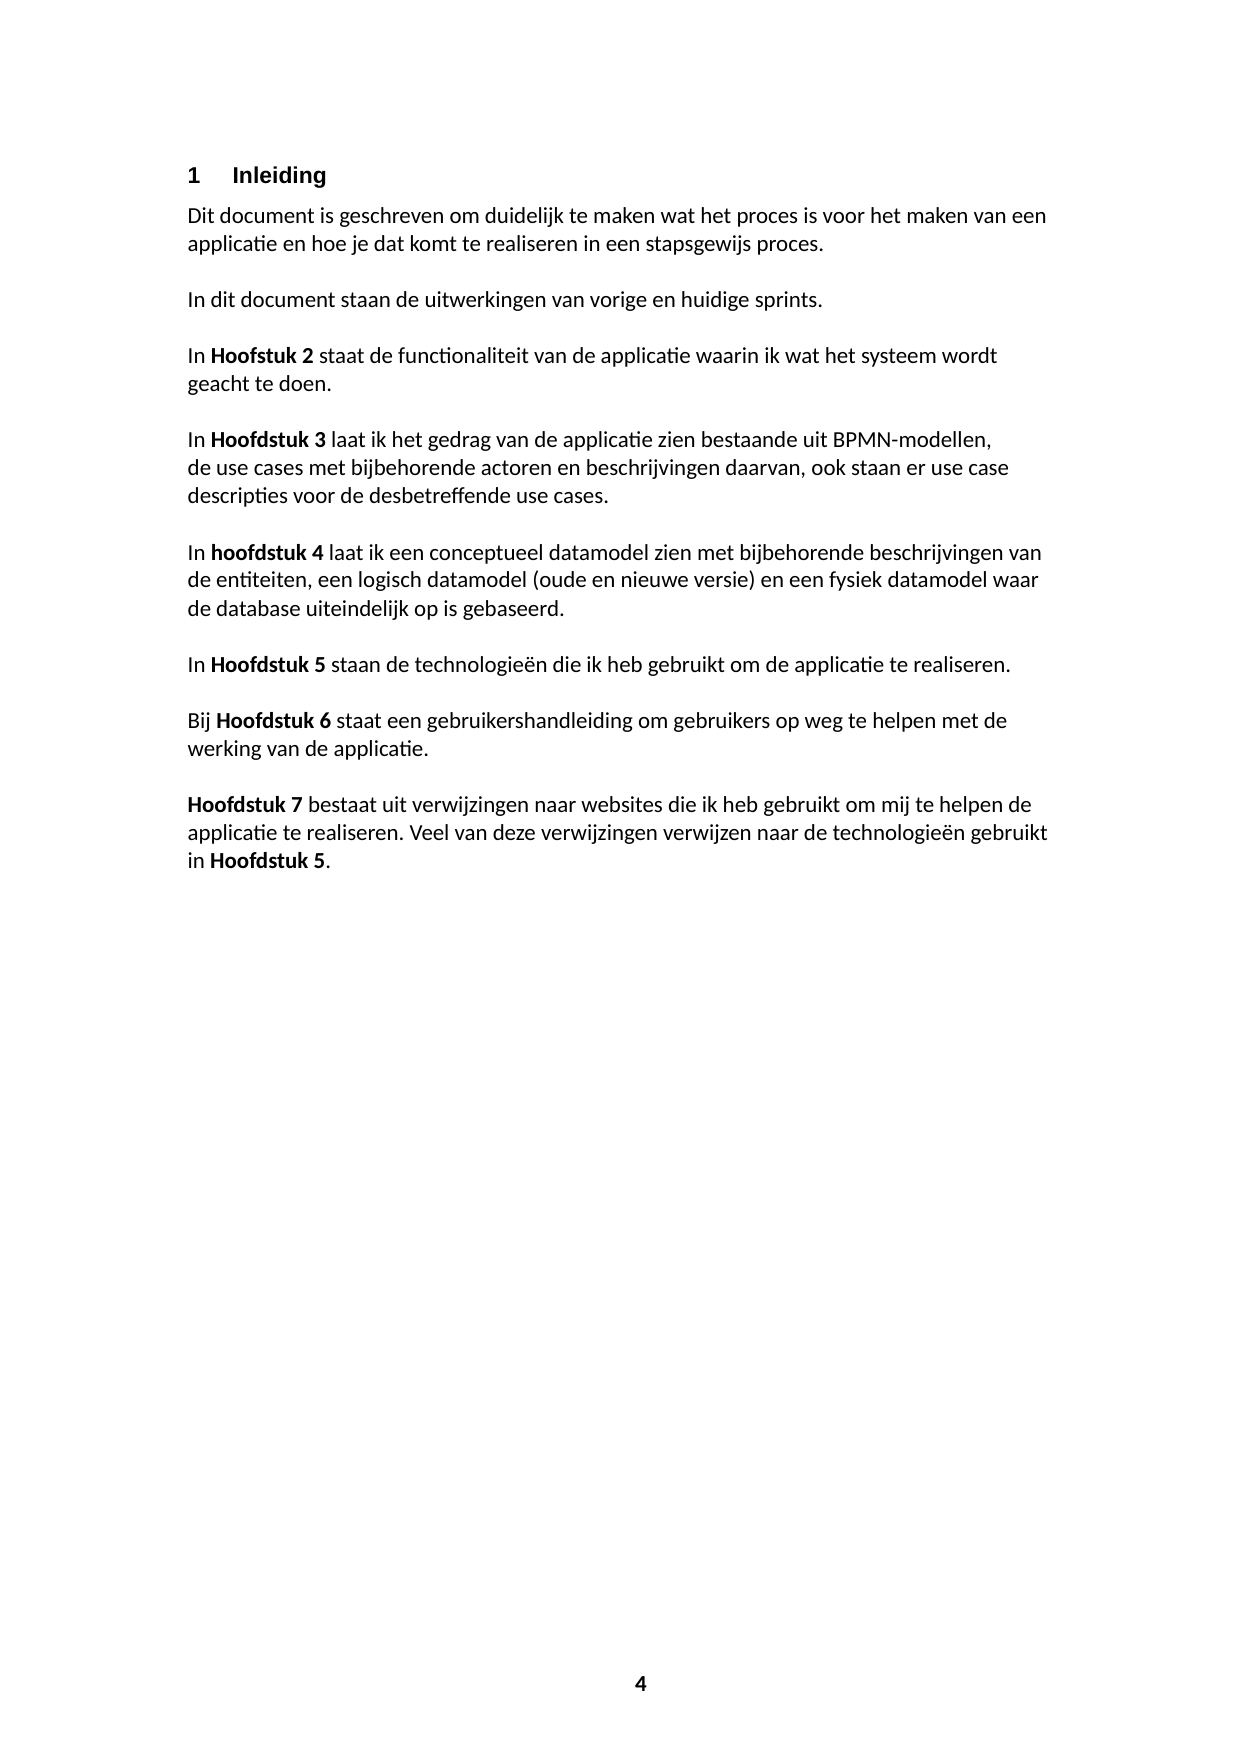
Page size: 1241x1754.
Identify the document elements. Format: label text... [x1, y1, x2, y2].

text In Hoofstuk 2 staat de functionaliteit van de applicatie waarin ik wat het systeem wordt geacht te doen. [187, 313, 1053, 397]
subtitle Inleiding [187, 162, 1053, 189]
text Bij Hoofdstuk 6 staat een gebruikershandleiding om gebruikers op weg te helpen met de werking van de applicatie. [187, 706, 1053, 762]
text Hoofdstuk 7 bestaat uit verwijzingen naar websites die ik heb gebruikt om mij te helpen de applicatie te realiseren. Veel van deze verwijzingen verwijzen naar de technologieën gebruikt in Hoofdstuk 5. [187, 790, 1053, 874]
text In Hoofdstuk 5 staan de technologieën die ik heb gebruikt om de applicatie te realiseren. [187, 650, 1053, 678]
text Dit document is geschreven om duidelijk te maken wat het proces is voor het maken van een applicatie en hoe je dat komt te realiseren in een stapsgewijs proces. [187, 201, 1053, 257]
text de use cases met bijbehorende actoren en beschrijvingen daarvan, ook staan er use case descripties voor de desbetreffende use cases. [187, 453, 1053, 509]
text In hoofdstuk 4 laat ik een conceptueel datamodel zien met bijbehorende beschrijvingen van de entiteiten, een logisch datamodel (oude en nieuwe versie) en een fysiek datamodel waar de database uiteindelijk op is gebaseerd. [187, 538, 1053, 622]
text In dit document staan de uitwerkingen van vorige en huidige sprints. [187, 285, 1053, 313]
text In Hoofdstuk 3 laat ik het gedrag van de applicatie zien bestaande uit BPMN-modellen, [187, 397, 1053, 453]
